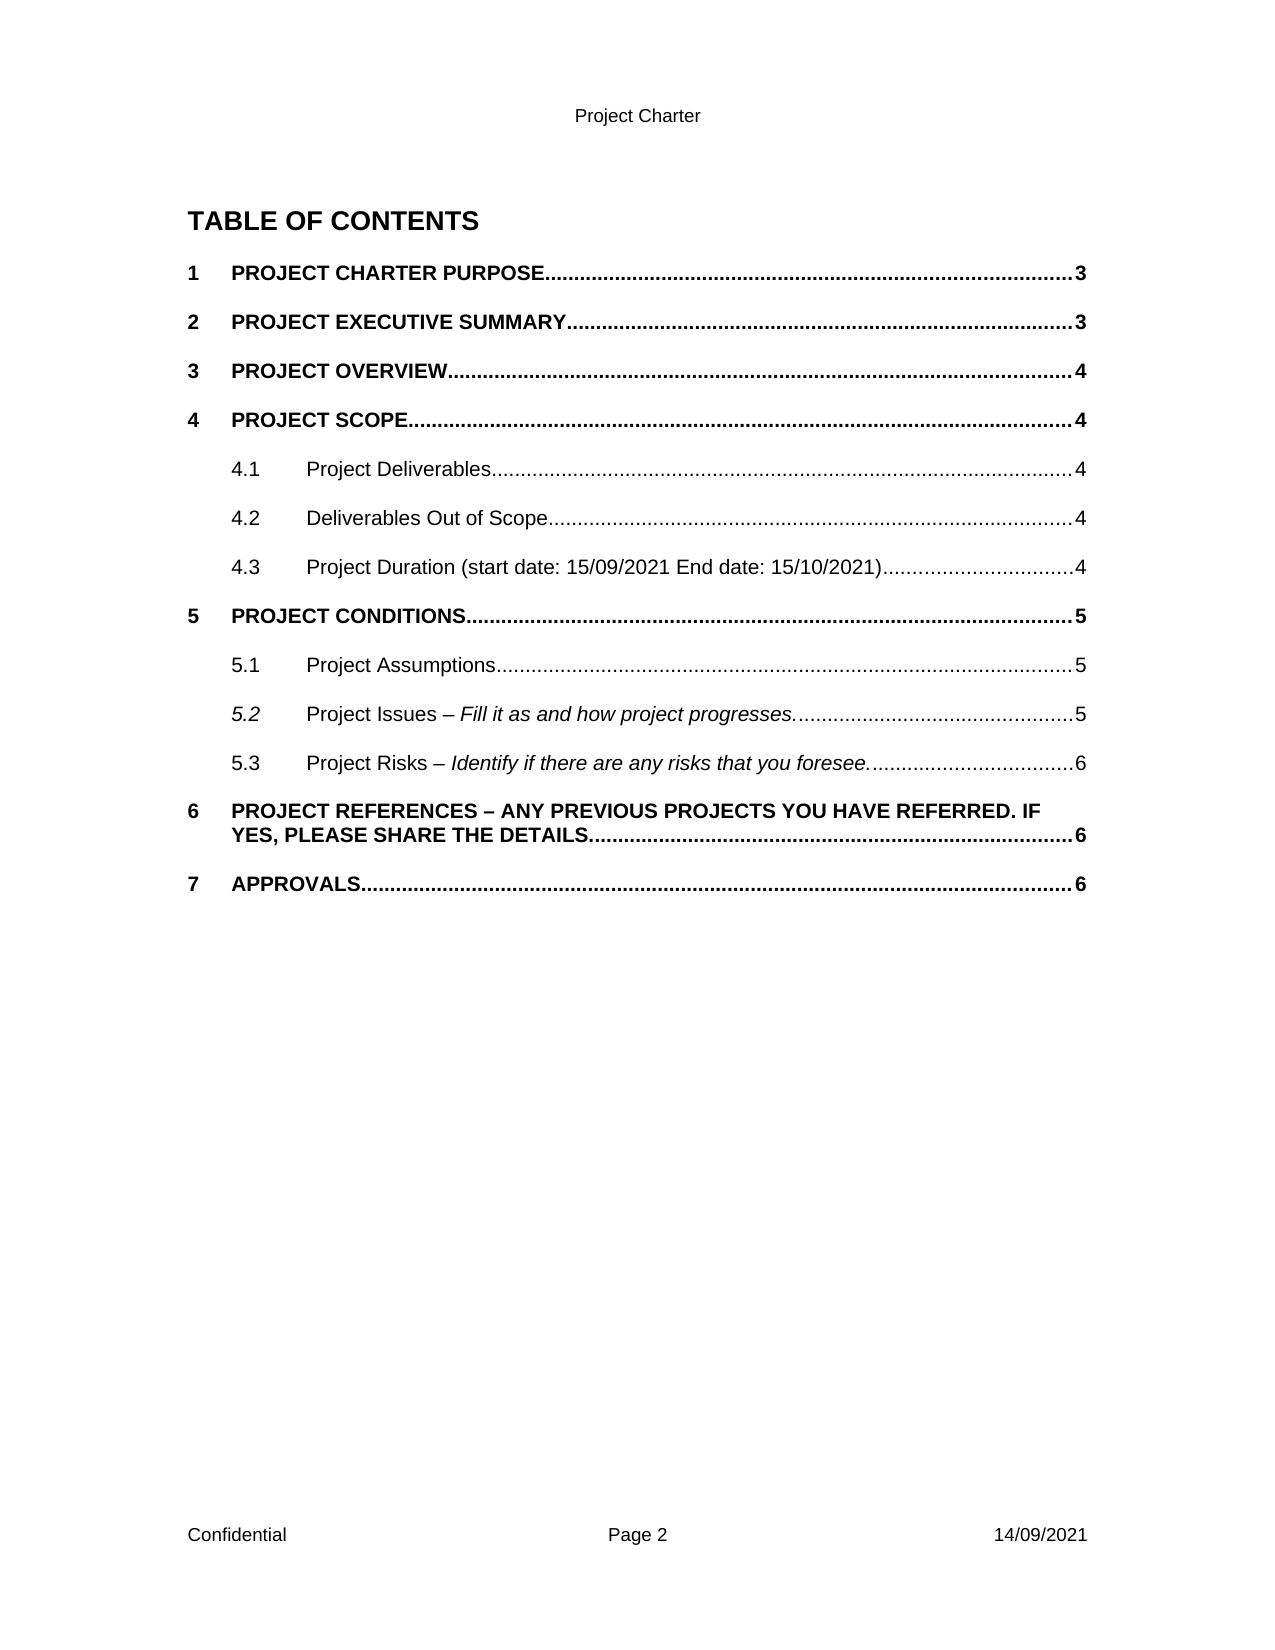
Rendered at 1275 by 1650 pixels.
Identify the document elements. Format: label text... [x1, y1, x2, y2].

text TABLE OF CONTENTS [187, 204, 1087, 236]
